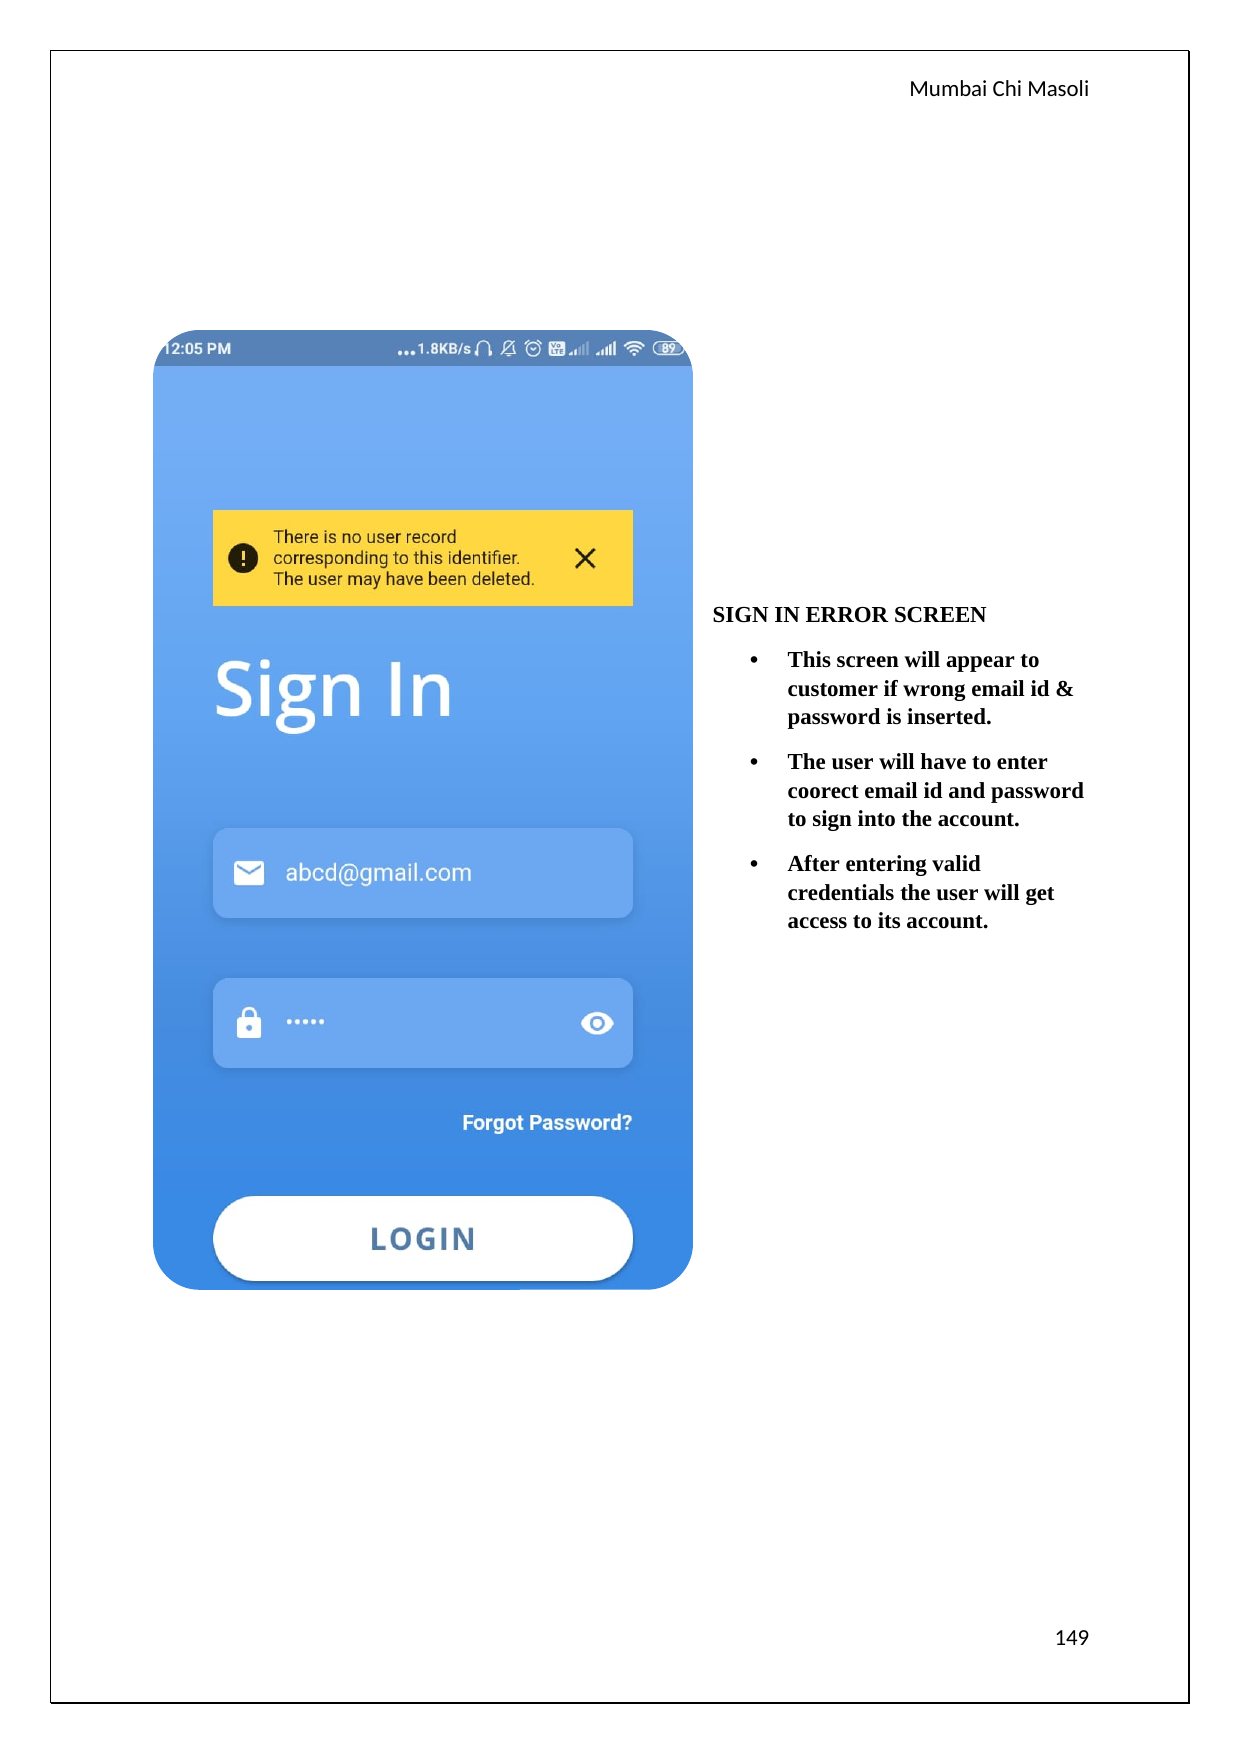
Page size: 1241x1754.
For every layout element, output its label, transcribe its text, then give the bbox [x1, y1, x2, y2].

list After entering valid credentials the user will get access to its account. [187, 850, 1089, 934]
picture [153, 627, 693, 1290]
list This screen will appear to customer if wrong email id & password is inserted. [187, 646, 1089, 729]
list The user will have to enter coorect email id and password to sign into the account. [187, 748, 1089, 832]
picture [153, 330, 693, 601]
text SIGN IN ERROR SCREEN [150, 601, 1089, 627]
